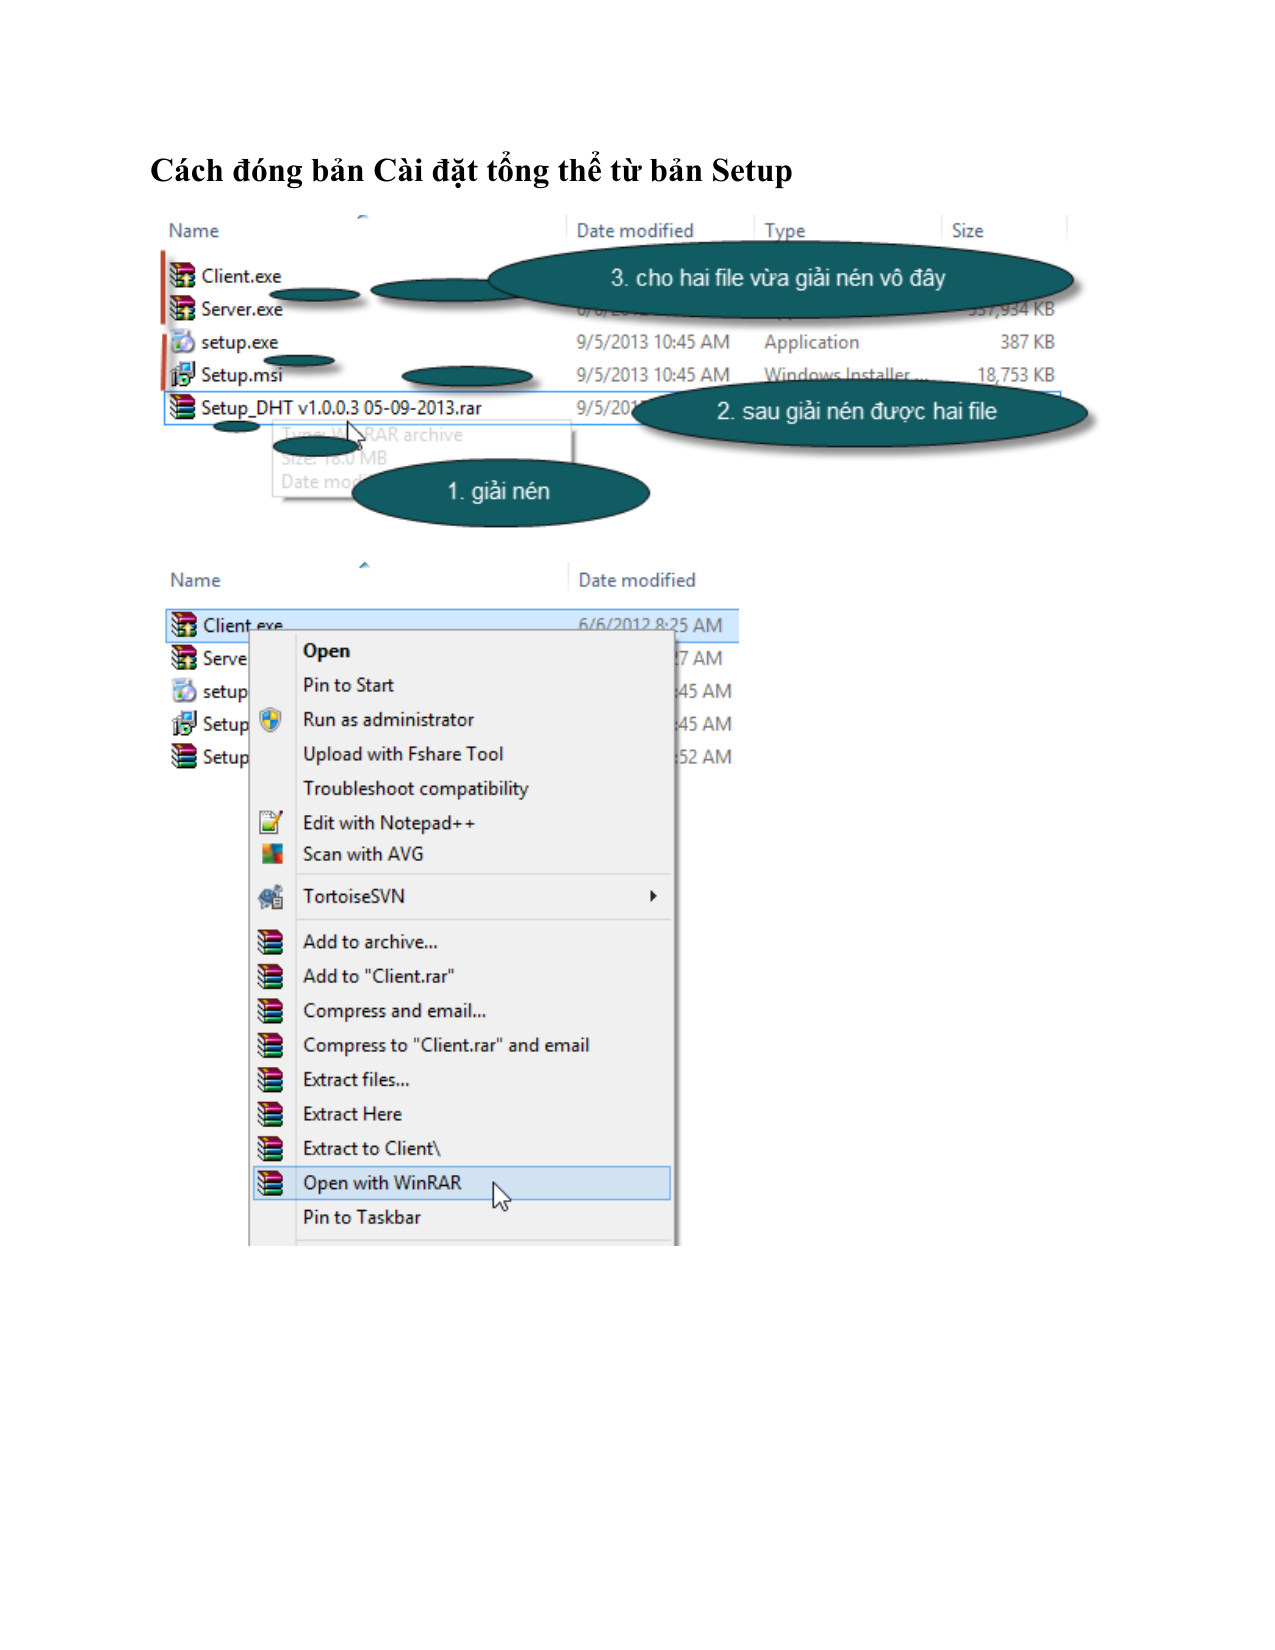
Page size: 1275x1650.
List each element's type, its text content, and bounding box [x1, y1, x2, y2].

text Cách đóng bản Cài đặt tổng thể từ bản Setup [150, 150, 1125, 188]
picture [150, 562, 739, 1246]
picture [150, 215, 1107, 559]
